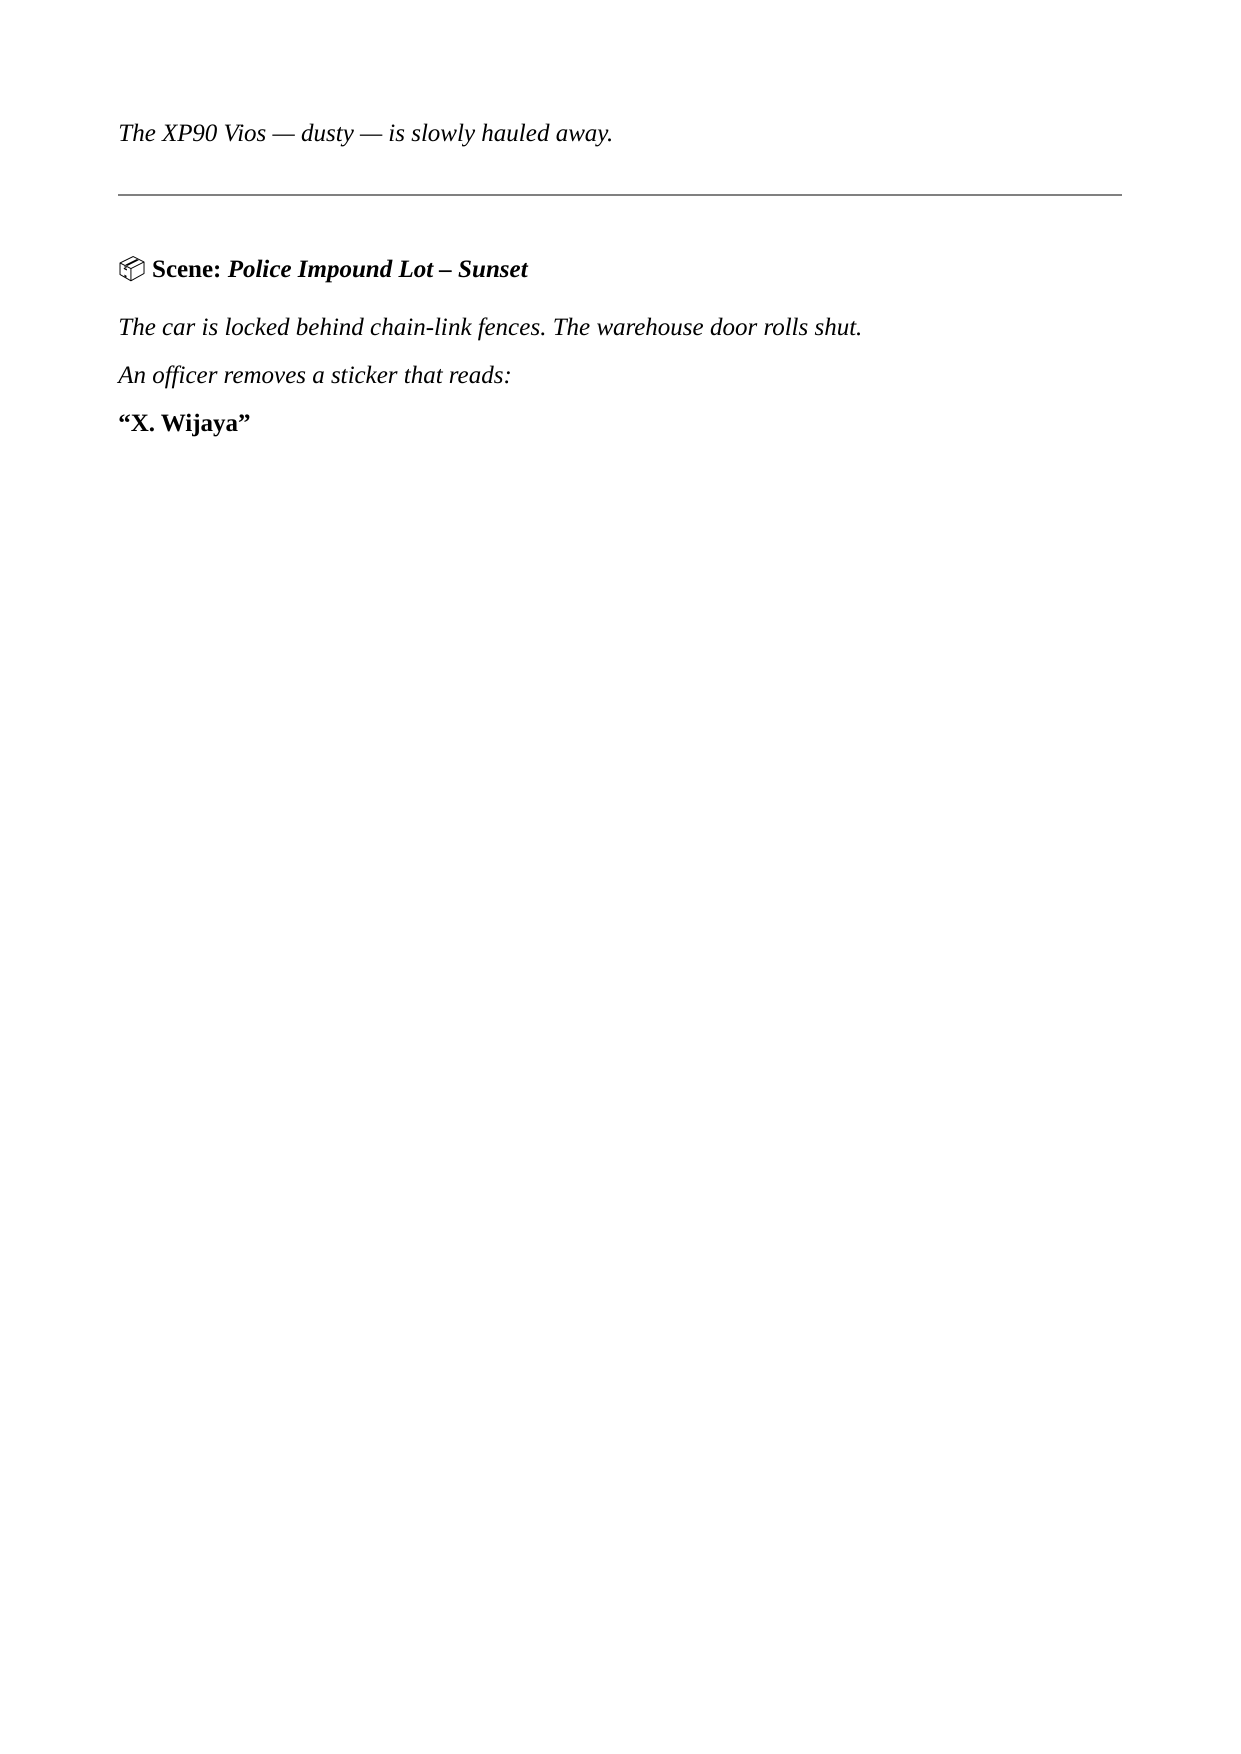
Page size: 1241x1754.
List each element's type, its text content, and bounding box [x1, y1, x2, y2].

text An officer removes a sticker that reads: [118, 360, 1122, 389]
text The XP90 Vios — dusty — is slowly hauled away. [118, 118, 1122, 147]
subtitle 📦 Scene: Police Impound Lot – Sunset [118, 254, 1122, 283]
text “X. Wijaya” [118, 408, 1122, 436]
text The car is locked behind chain-link fences. The warehouse door rolls shut. [118, 312, 1122, 341]
